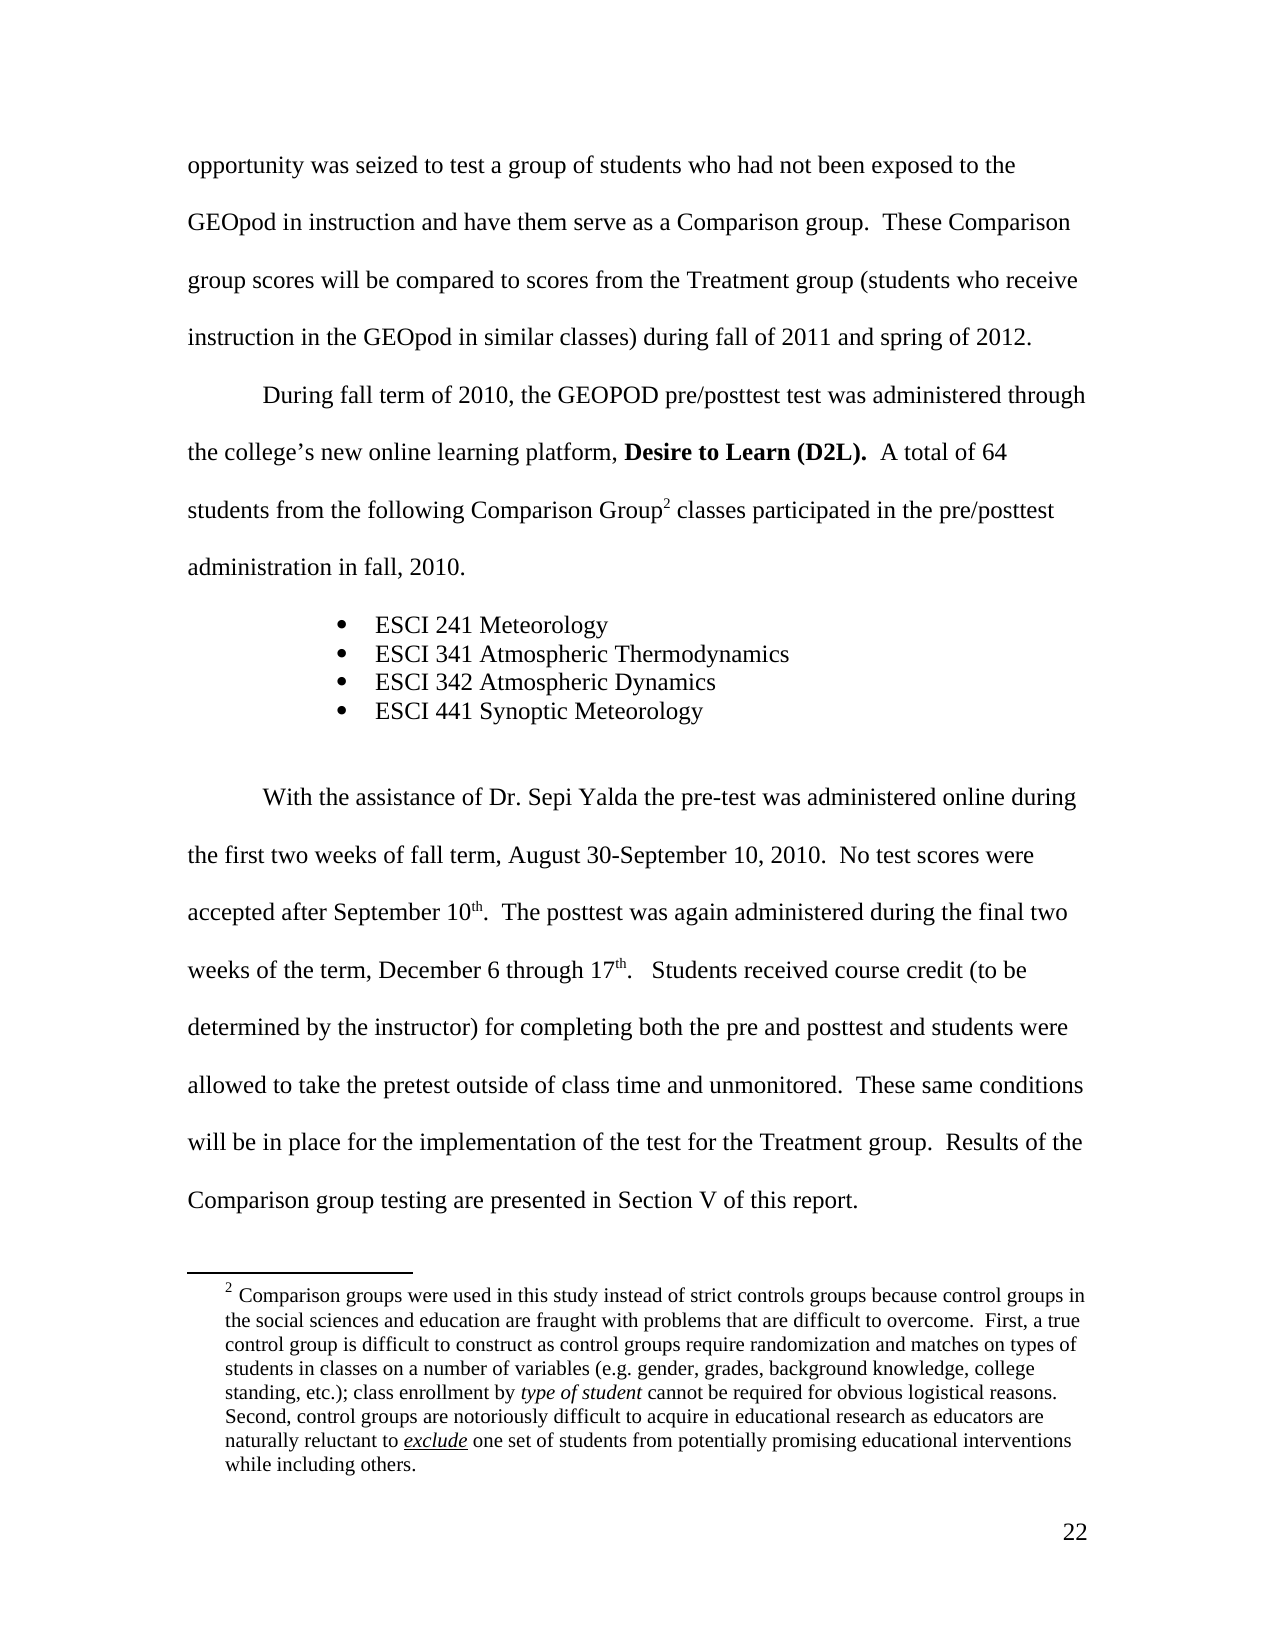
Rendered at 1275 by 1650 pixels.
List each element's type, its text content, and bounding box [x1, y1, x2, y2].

text During fall term of 2010, the GEOPOD pre/posttest test was administered through the college’s new online learning platform, Desire to Learn (D2L). A total of 64 students from the following Comparison Group classes participated in the pre/posttest administration in fall, 2010. [187, 380, 1087, 581]
list ESCI 341 Atmospheric Thermodynamics [337, 639, 1087, 667]
list ESCI 342 Atmospheric Dynamics [337, 667, 1087, 696]
list ESCI 441 Synoptic Meteorology [337, 696, 1087, 725]
list ESCI 241 Meteorology [337, 610, 1087, 639]
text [187, 150, 1087, 351]
list With the assistance of Dr. Sepi Yalda the pre-test was administered online during the first two weeks of fall term, August 30-September 10, 2010. No test scores were accepted after September 10th. The posttest was again administered during the final two weeks of the term, December 6 through 17th. Students received course credit (to be determined by the instructor) for completing both the pre and posttest and students were allowed to take the pretest outside of class time and unmonitored. These same conditions will be in place for the implementation of the test for the Treatment group. Results of the Comparison group testing are presented in Section V of this report. [187, 782, 1087, 1214]
